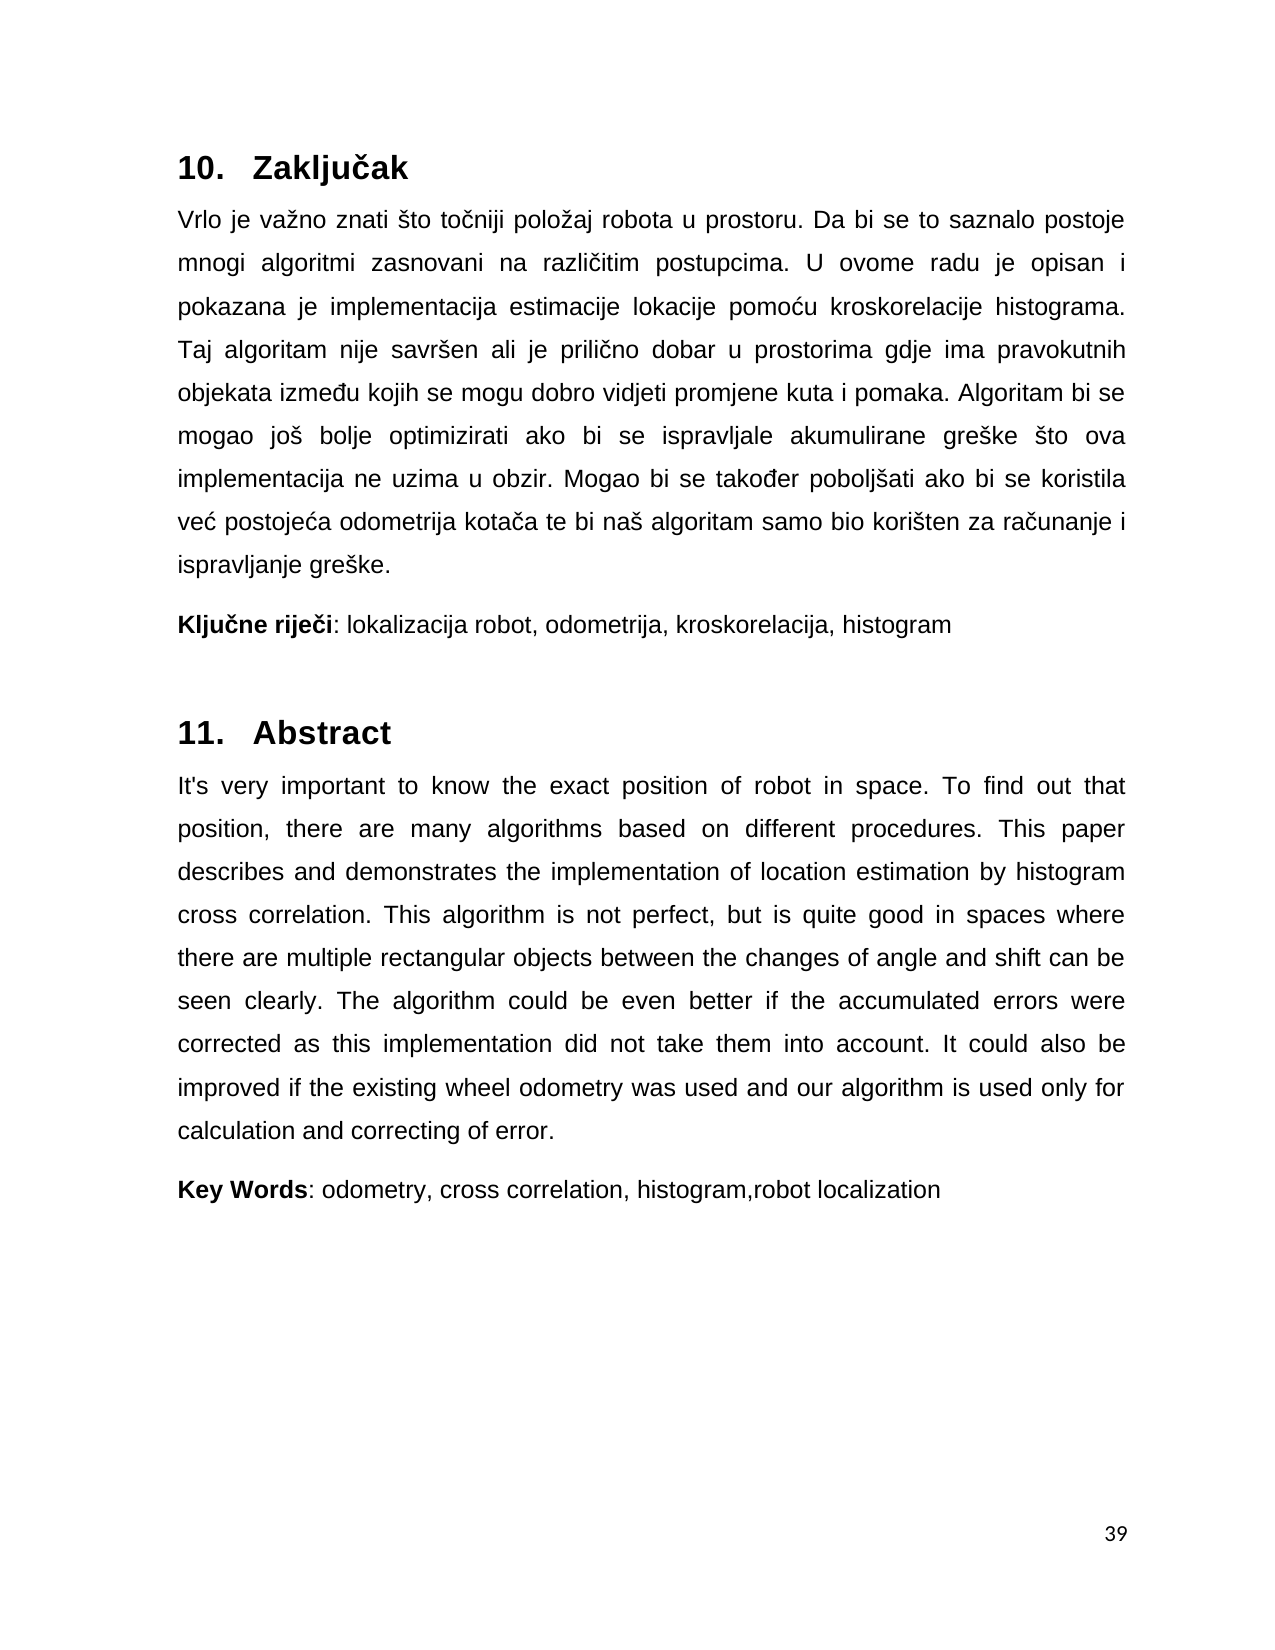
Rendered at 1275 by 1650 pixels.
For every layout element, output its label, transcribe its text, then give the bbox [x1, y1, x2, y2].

text Vrlo je važno znati što točniji položaj robota u prostoru. Da bi se to saznalo postoje mnogi algoritmi zasnovani na različitim postupcima. U ovome radu je opisan i pokazana je implementacija estimacije lokacije pomoću kroskorelacije histograma. Taj algoritam nije savršen ali je prilično dobar u prostorima gdje ima pravokutnih objekata između kojih se mogu dobro vidjeti promjene kuta i pomaka. Algoritam bi se mogao još bolje optimizirati ako bi se ispravljale akumulirane greške što ova implementacija ne uzima u obzir. Mogao bi se također poboljšati ako bi se koristila već postojeća odometrija kotača te bi naš algoritam samo bio korišten za računanje i ispravljanje greške. [177, 205, 1127, 579]
text Abstract [177, 713, 1127, 751]
text Ključne riječi: lokalizacija robot, odometrija, kroskorelacija, histogram [177, 610, 1127, 639]
text Zaključak [177, 148, 1127, 186]
text It's very important to know the exact position of robot in space. To find out that position, there are many algorithms based on different procedures. This paper describes and demonstrates the implementation of location estimation by histogram cross correlation. This algorithm is not perfect, but is quite good in spaces where there are multiple rectangular objects between the changes of angle and shift can be seen clearly. The algorithm could be even better if the accumulated errors were corrected as this implementation did not take them into account. It could also be improved if the existing wheel odometry was used and our algorithm is used only for calculation and correcting of error. [177, 771, 1127, 1144]
text Key Words: odometry, cross correlation, histogram,robot localization [177, 1175, 1127, 1204]
